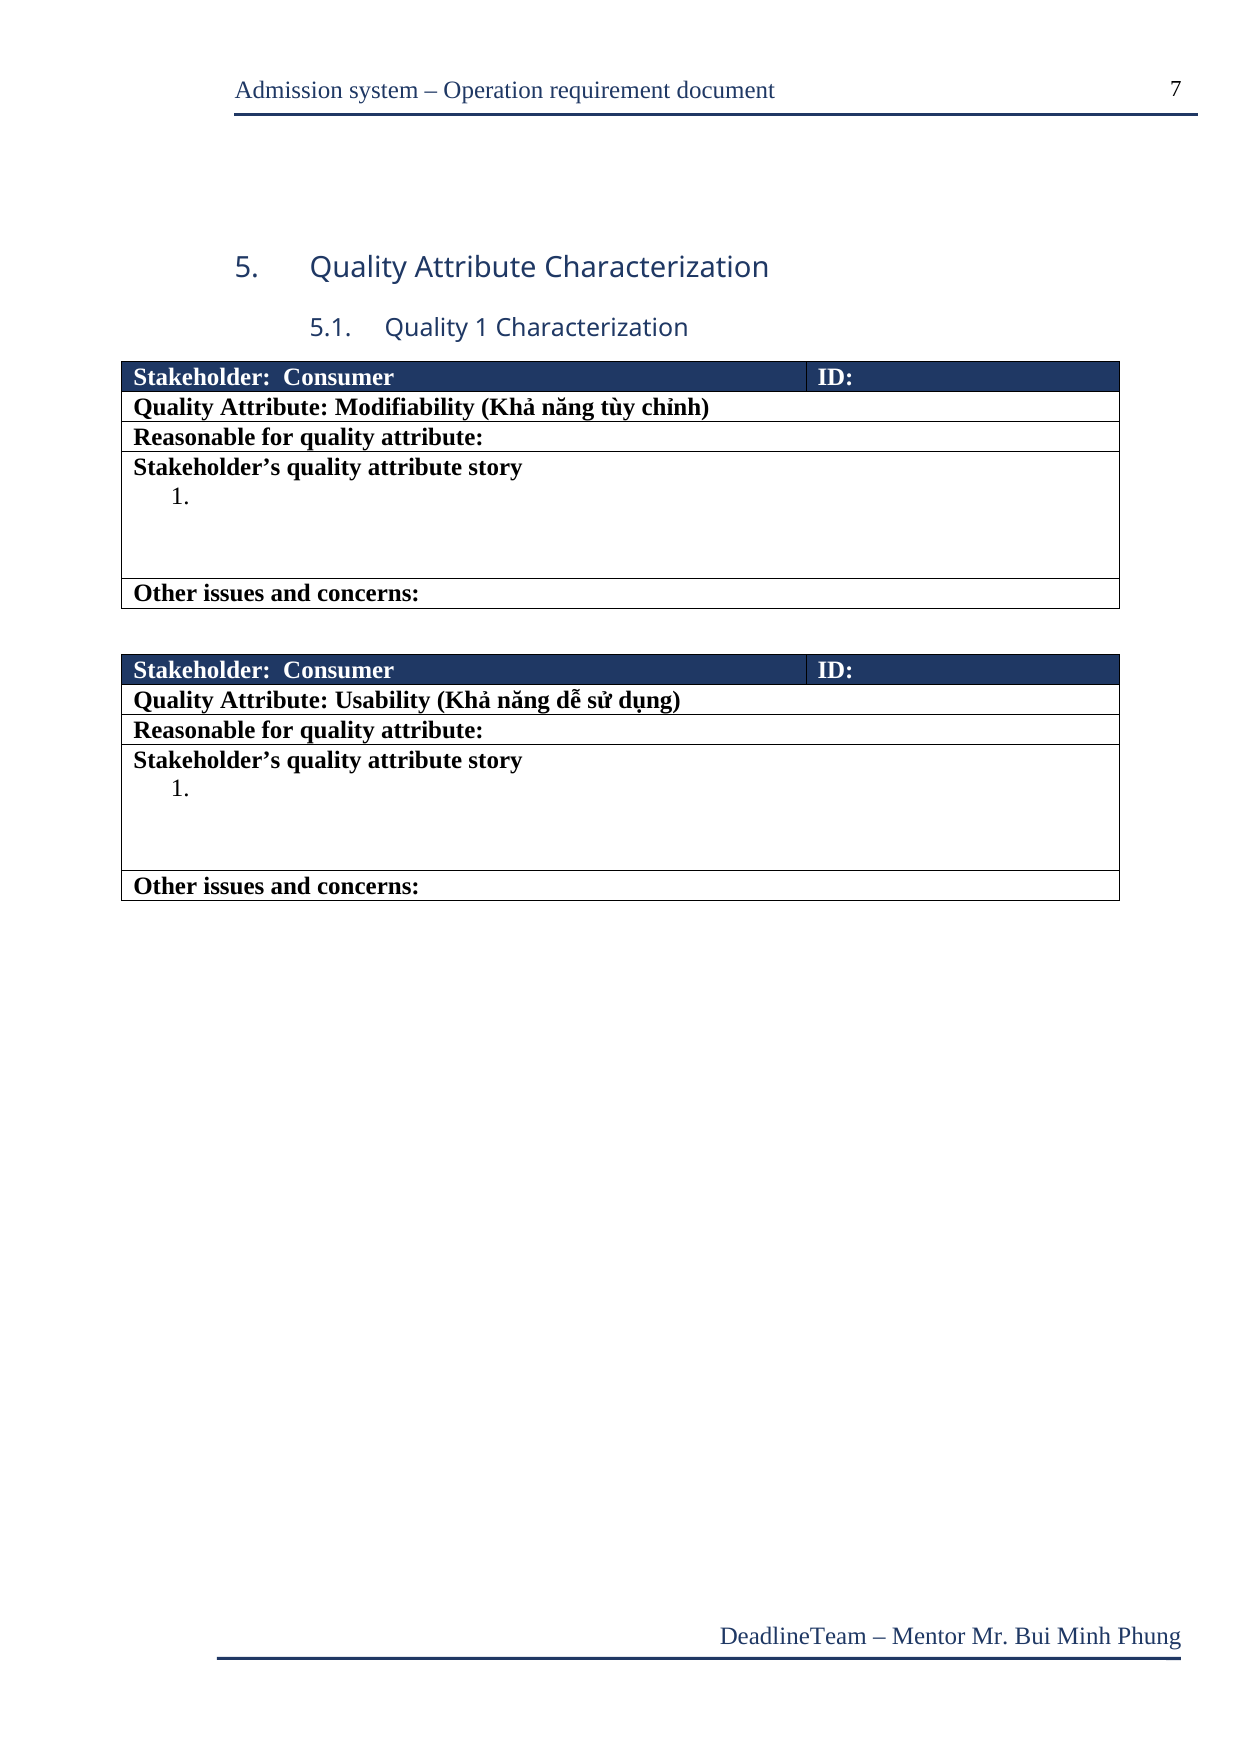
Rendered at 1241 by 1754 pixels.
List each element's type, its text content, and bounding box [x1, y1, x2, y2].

subtitle Quality Attribute Characterization [234, 246, 1181, 286]
table_cell Reasonable for quality attribute: [122, 422, 1119, 451]
table_header Stakeholder: Consumer [122, 655, 806, 684]
subtitle 5.1. Quality 1 Characterization [309, 310, 1181, 344]
table_cell Stakeholder’s quality attribute story [122, 745, 1119, 870]
table_header ID: [807, 655, 1119, 684]
table_cell Quality Attribute: Usability (Khả năng dễ sử dụng) [122, 685, 1119, 714]
table_header Stakeholder: Consumer [122, 362, 806, 391]
table_cell Other issues and concerns: [122, 579, 1119, 607]
table_header ID: [807, 362, 1119, 391]
table_cell Stakeholder’s quality attribute story [122, 452, 1119, 577]
table_cell Other issues and concerns: [122, 871, 1119, 900]
table_cell Reasonable for quality attribute: [122, 715, 1119, 744]
table_cell Quality Attribute: Modifiability (Khả năng tùy chỉnh) [122, 392, 1119, 421]
